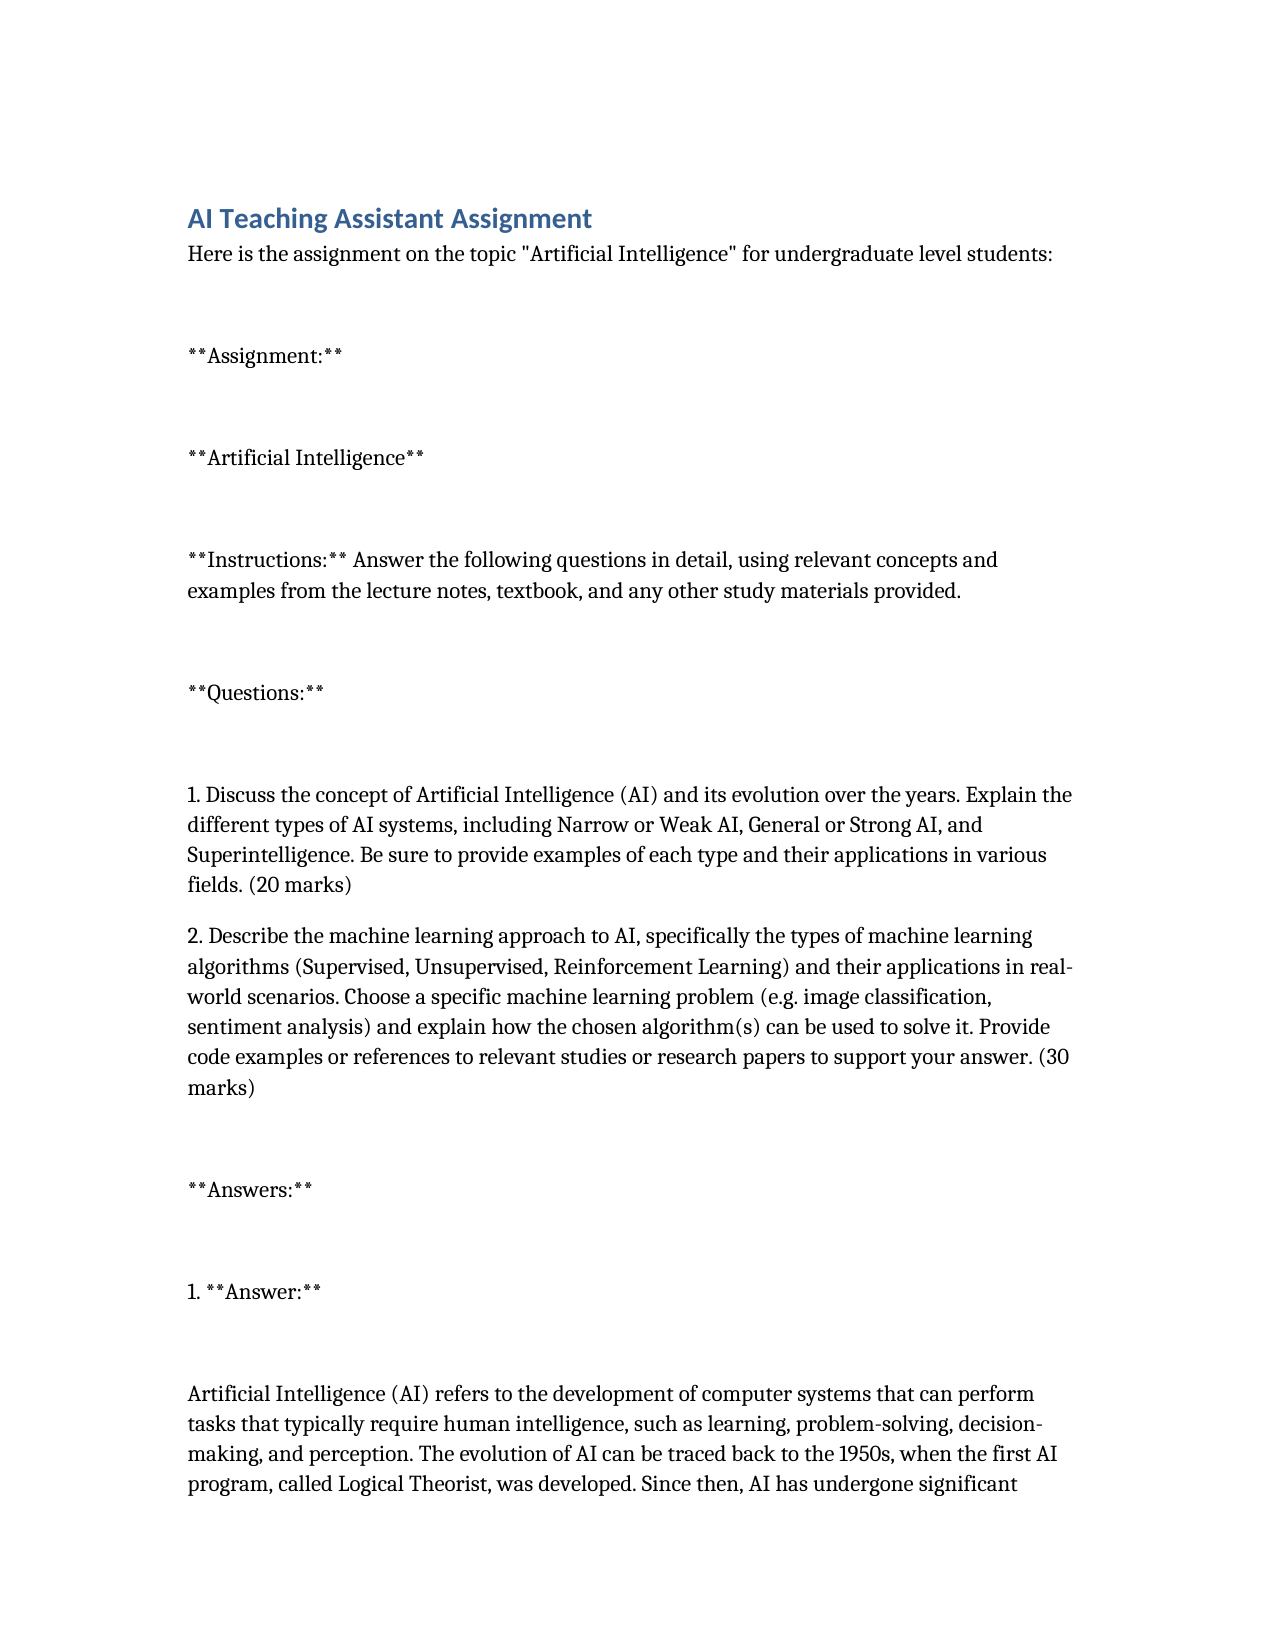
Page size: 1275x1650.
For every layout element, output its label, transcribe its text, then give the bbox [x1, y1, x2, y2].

text **Artificial Intelligence** [187, 445, 1087, 471]
text 2. Describe the machine learning approach to AI, specifically the types of machine learning algorithms (Supervised, Unsupervised, Reinforcement Learning) and their applications in real-world scenarios. Choose a specific machine learning problem (e.g. image classification, sentiment analysis) and explain how the chosen algorithm(s) can be used to solve it. Provide code examples or references to relevant studies or research papers to support your answer. (30 marks) [187, 923, 1087, 1101]
text **Answers:** [187, 1176, 1087, 1203]
text **Questions:** [187, 679, 1087, 706]
text 1. Discuss the concept of Artificial Intelligence (AI) and its evolution over the years. Explain the different types of AI systems, including Narrow or Weak AI, General or Strong AI, and Superintelligence. Be sure to provide examples of each type and their applications in various fields. (20 marks) [187, 782, 1087, 898]
text 1. **Answer:** [187, 1278, 1087, 1305]
text **Assignment:** [187, 343, 1087, 369]
text **Instructions:** Answer the following questions in detail, using relevant concepts and examples from the lecture notes, textbook, and any other study materials provided. [187, 547, 1087, 604]
text Here is the assignment on the topic "Artificial Intelligence" for undergraduate level students: [187, 241, 1087, 267]
subtitle AI Teaching Assistant Assignment [187, 200, 1087, 236]
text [187, 1381, 1087, 1497]
